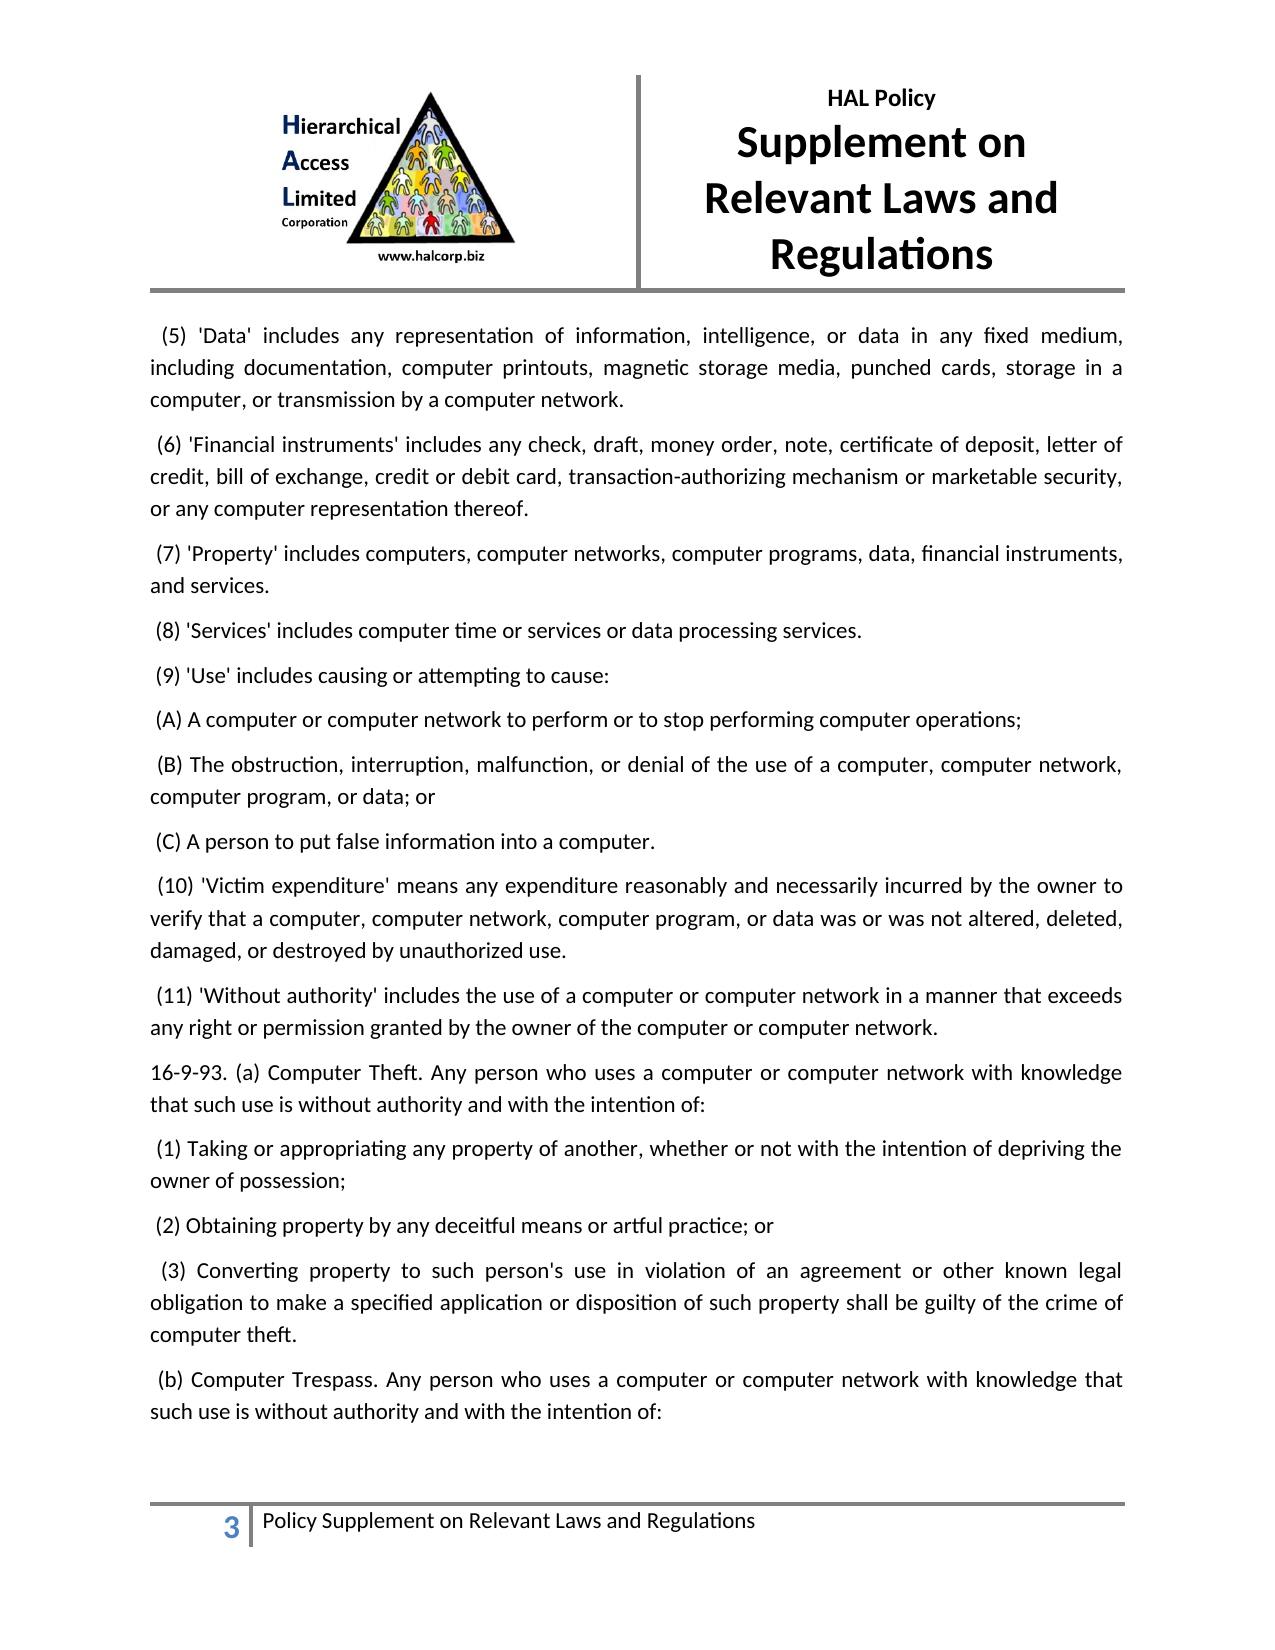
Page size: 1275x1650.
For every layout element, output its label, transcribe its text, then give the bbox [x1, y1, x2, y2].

text (9) 'Use' includes causing or attempting to cause: [150, 661, 1125, 689]
text (6) 'Financial instruments' includes any check, draft, money order, note, certificate of deposit, letter of credit, bill of exchange, credit or debit card, transaction-authorizing mechanism or marketable security, or any computer representation thereof. [150, 430, 1125, 522]
text (8) 'Services' includes computer time or services or data processing services. [150, 616, 1125, 644]
text (b) Computer Trespass. Any person who uses a computer or computer network with knowledge that such use is without authority and with the intention of: [150, 1365, 1125, 1425]
text 16-9-93. (a) Computer Theft. Any person who uses a computer or computer network with knowledge that such use is without authority and with the intention of: [150, 1058, 1125, 1118]
text (10) 'Victim expenditure' means any expenditure reasonably and necessarily incurred by the owner to verify that a computer, computer network, computer program, or data was or was not altered, deleted, damaged, or destroyed by unauthorized use. [150, 872, 1125, 964]
text (2) Obtaining property by any deceitful means or artful practice; or [150, 1211, 1125, 1239]
text (7) 'Property' includes computers, computer networks, computer programs, data, financial instruments, and services. [150, 539, 1125, 599]
text (C) A person to put false information into a computer. [150, 827, 1125, 855]
text (A) A computer or computer network to perform or to stop performing computer operations; [150, 705, 1125, 733]
text (5) 'Data' includes any representation of information, intelligence, or data in any fixed medium, including documentation, computer printouts, magnetic storage media, punched cards, storage in a computer, or transmission by a computer network. [150, 321, 1125, 413]
picture [263, 89, 525, 274]
text (11) 'Without authority' includes the use of a computer or computer network in a manner that exceeds any right or permission granted by the owner of the computer or computer network. [150, 981, 1125, 1041]
text (1) Taking or appropriating any property of another, whether or not with the intention of depriving the owner of possession; [150, 1134, 1125, 1195]
text (B) The obstruction, interruption, malfunction, or denial of the use of a computer, computer network, computer program, or data; or [150, 750, 1125, 810]
text (3) Converting property to such person's use in violation of an agreement or other known legal obligation to make a specified application or disposition of such property shall be guilty of the crime of computer theft. [150, 1256, 1125, 1348]
